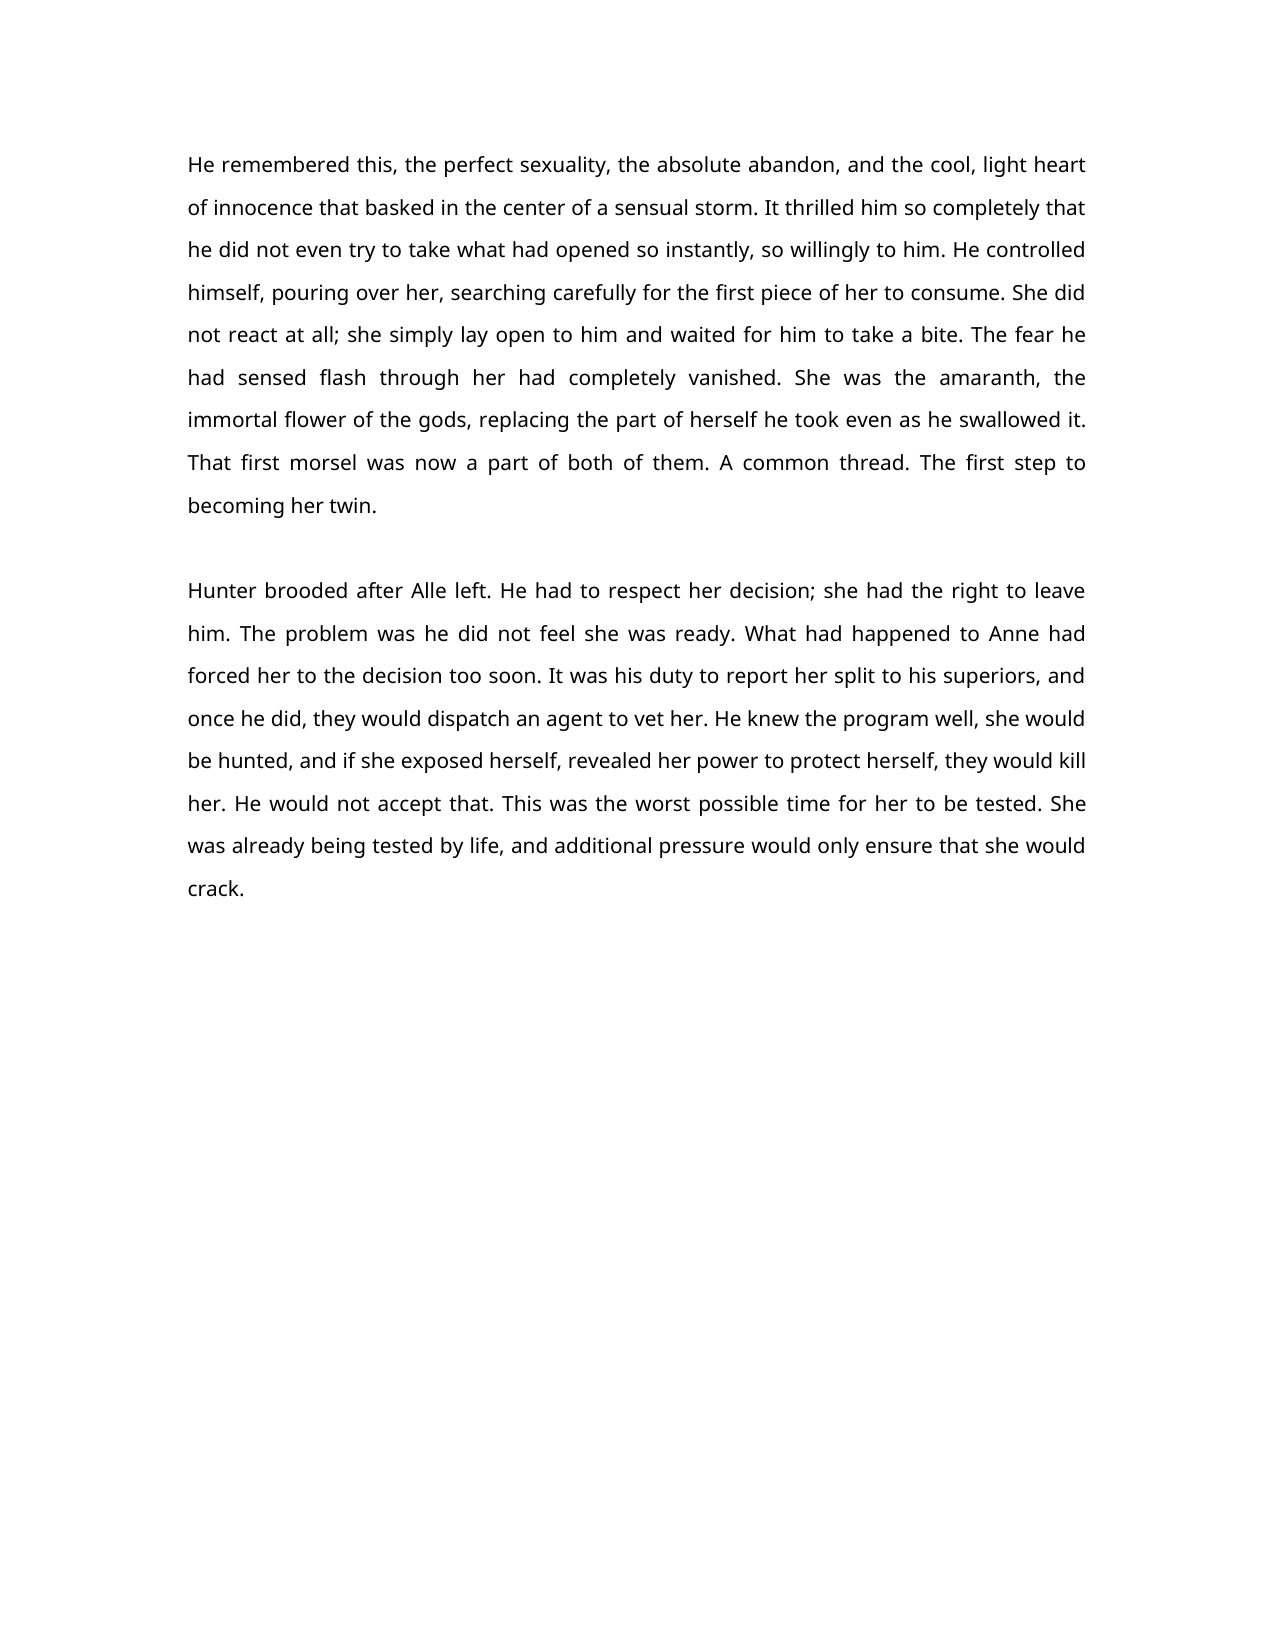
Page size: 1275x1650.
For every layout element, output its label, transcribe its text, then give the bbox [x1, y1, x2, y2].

text Hunter brooded after Alle left. He had to respect her decision; she had the right to leave him. The problem was he did not feel she was ready. What had happened to Anne had forced her to the decision too soon. It was his duty to report her split to his superiors, and once he did, they would dispatch an agent to vet her. He knew the program well, she would be hunted, and if she exposed herself, revealed her power to protect herself, they would kill her. He would not accept that. This was the worst possible time for her to be tested. She was already being tested by life, and additional pressure would only ensure that she would crack. [187, 576, 1087, 903]
text He remembered this, the perfect sexuality, the absolute abandon, and the cool, light heart of innocence that basked in the center of a sensual storm. It thrilled him so completely that he did not even try to take what had opened so instantly, so willingly to him. He controlled himself, pouring over her, searching carefully for the first piece of her to consume. She did not react at all; she simply lay open to him and waited for him to take a bite. The fear he had sensed flash through her had completely vanished. She was the amaranth, the immortal flower of the gods, replacing the part of herself he took even as he swallowed it. That first morsel was now a part of both of them. A common thread. The first step to becoming her twin. [187, 150, 1087, 519]
